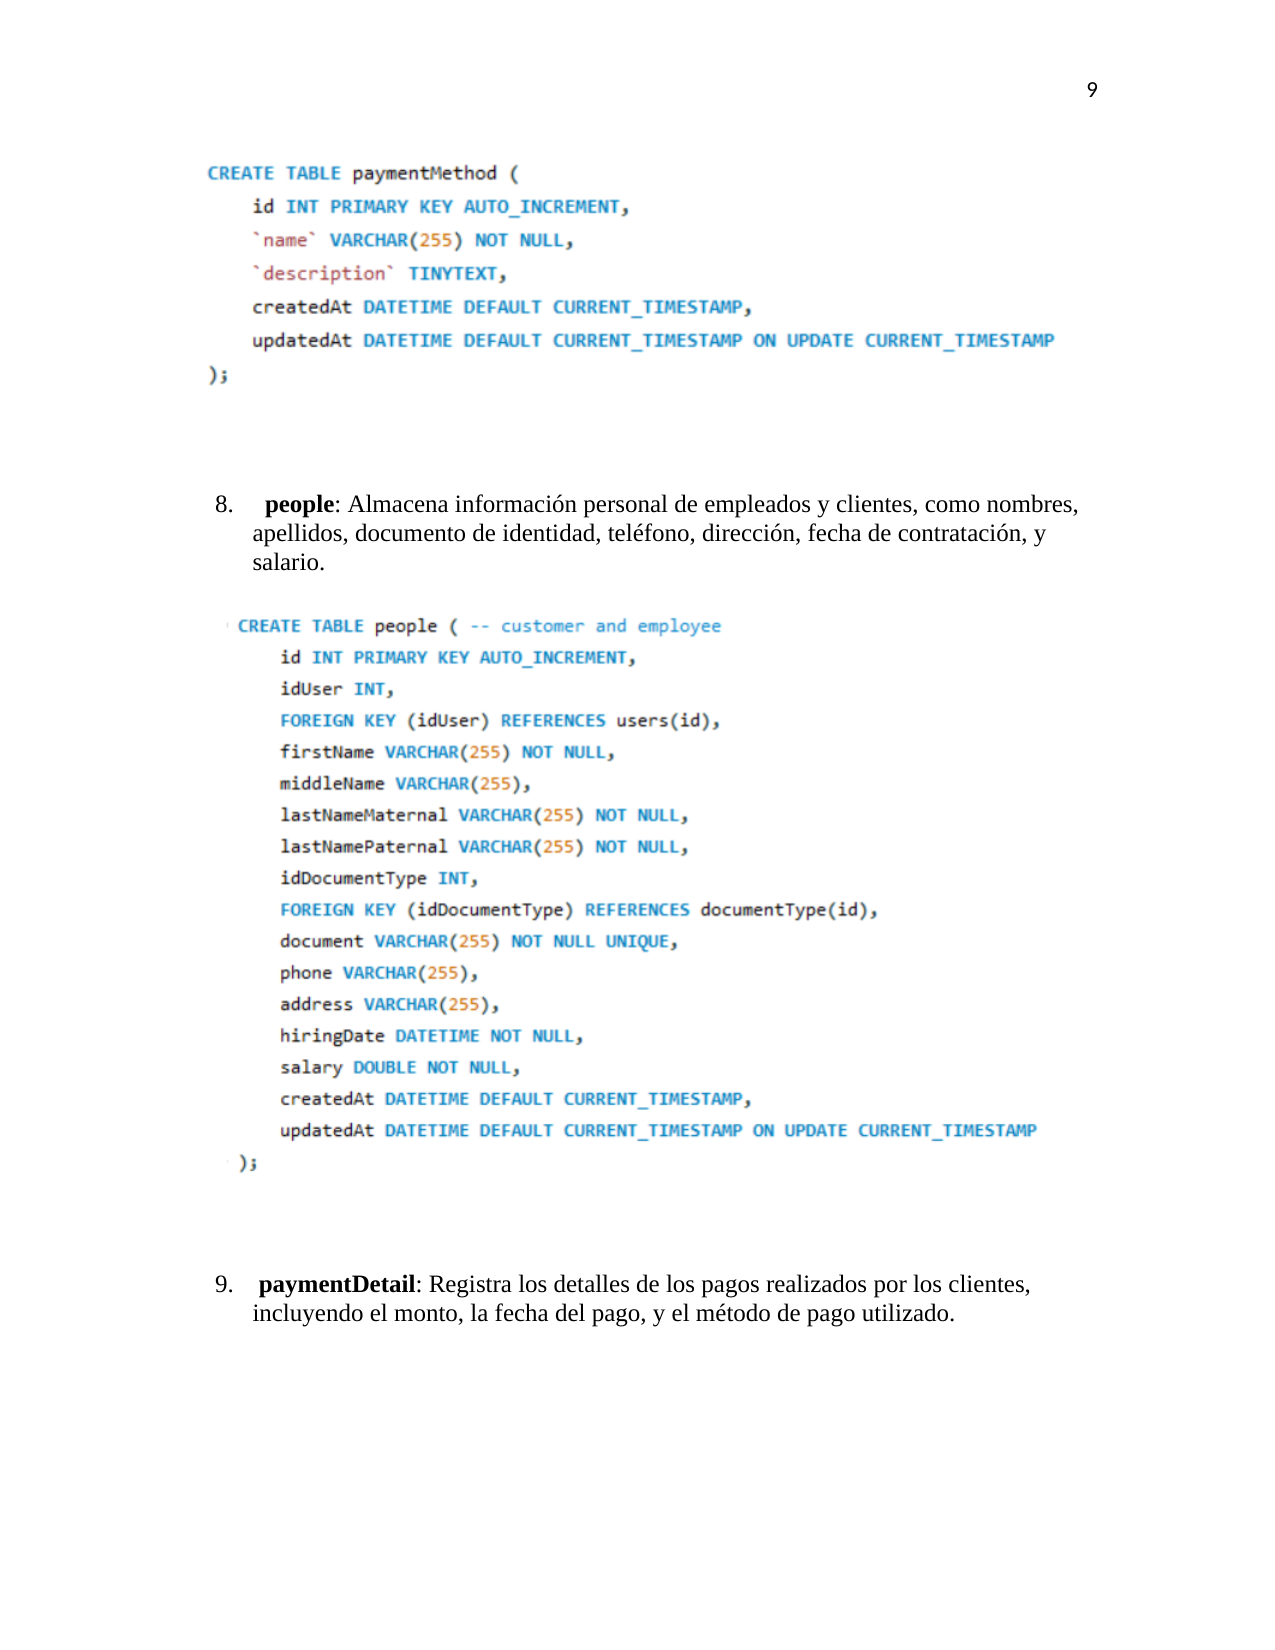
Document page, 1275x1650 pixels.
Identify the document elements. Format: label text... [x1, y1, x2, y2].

picture [226, 604, 1049, 1183]
list paymentDetail: Registra los detalles de los pagos realizados por los clientes, incluyendo el monto, la fecha del pago, y el método de pago utilizado. [215, 1269, 1098, 1327]
picture [200, 147, 1075, 402]
